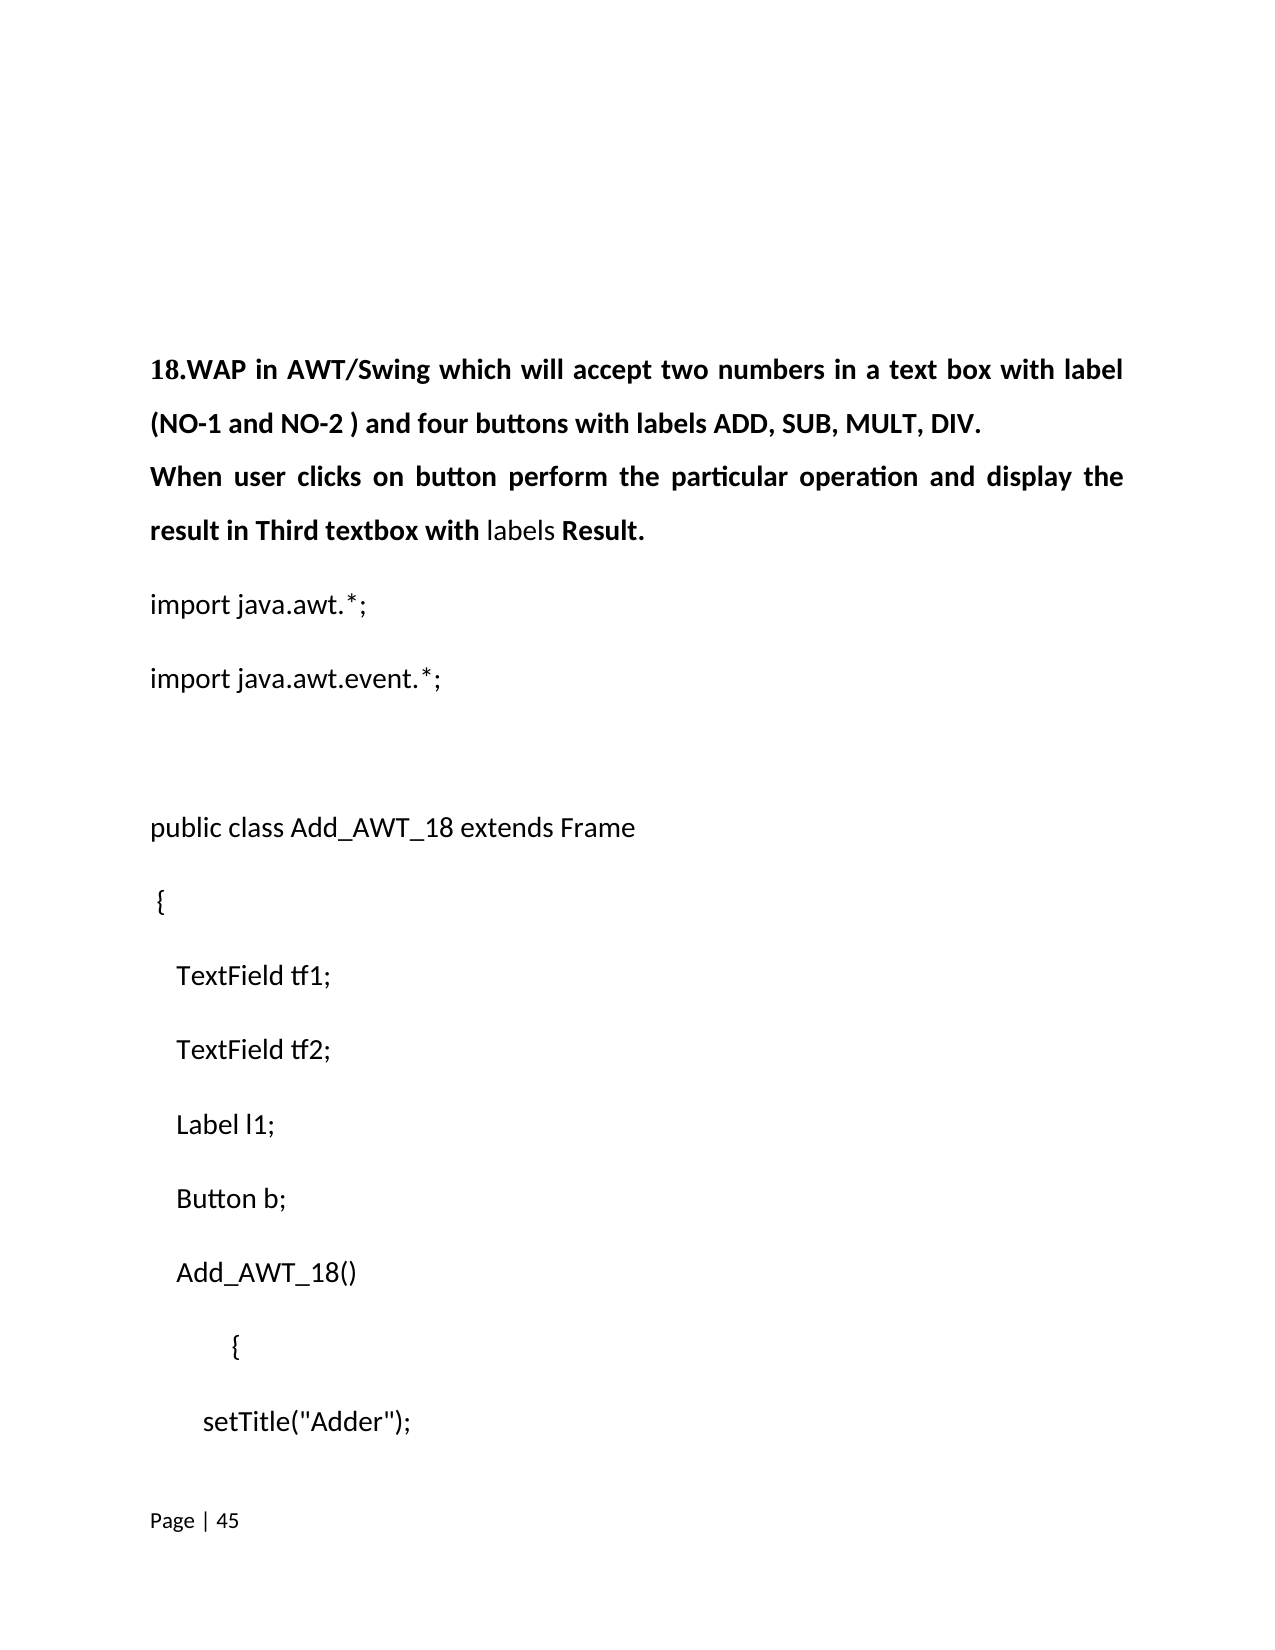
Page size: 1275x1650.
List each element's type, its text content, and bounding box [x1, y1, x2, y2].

text When user clicks on button perform the particular operation and display the result in Third textbox with labels Result. [150, 458, 1125, 547]
text Label l1; [150, 1106, 1125, 1141]
text TextField tf2; [150, 1031, 1125, 1067]
text setTitle("Adder"); [150, 1403, 1125, 1438]
text public class Add_AWT_18 extends Frame [150, 809, 1125, 844]
text Button b; [150, 1180, 1125, 1216]
text { [150, 1328, 1125, 1364]
text import java.awt.event.*; [150, 660, 1125, 696]
text Add_AWT_18() [150, 1254, 1125, 1290]
text import java.awt.*; [150, 586, 1125, 621]
text TextField tf1; [150, 957, 1125, 993]
text 18.WAP in AWT/Swing which will accept two numbers in a text box with label (NO-1 and NO-2 ) and four buttons with labels ADD, SUB, MULT, DIV. [150, 351, 1125, 440]
text { [150, 883, 1125, 918]
